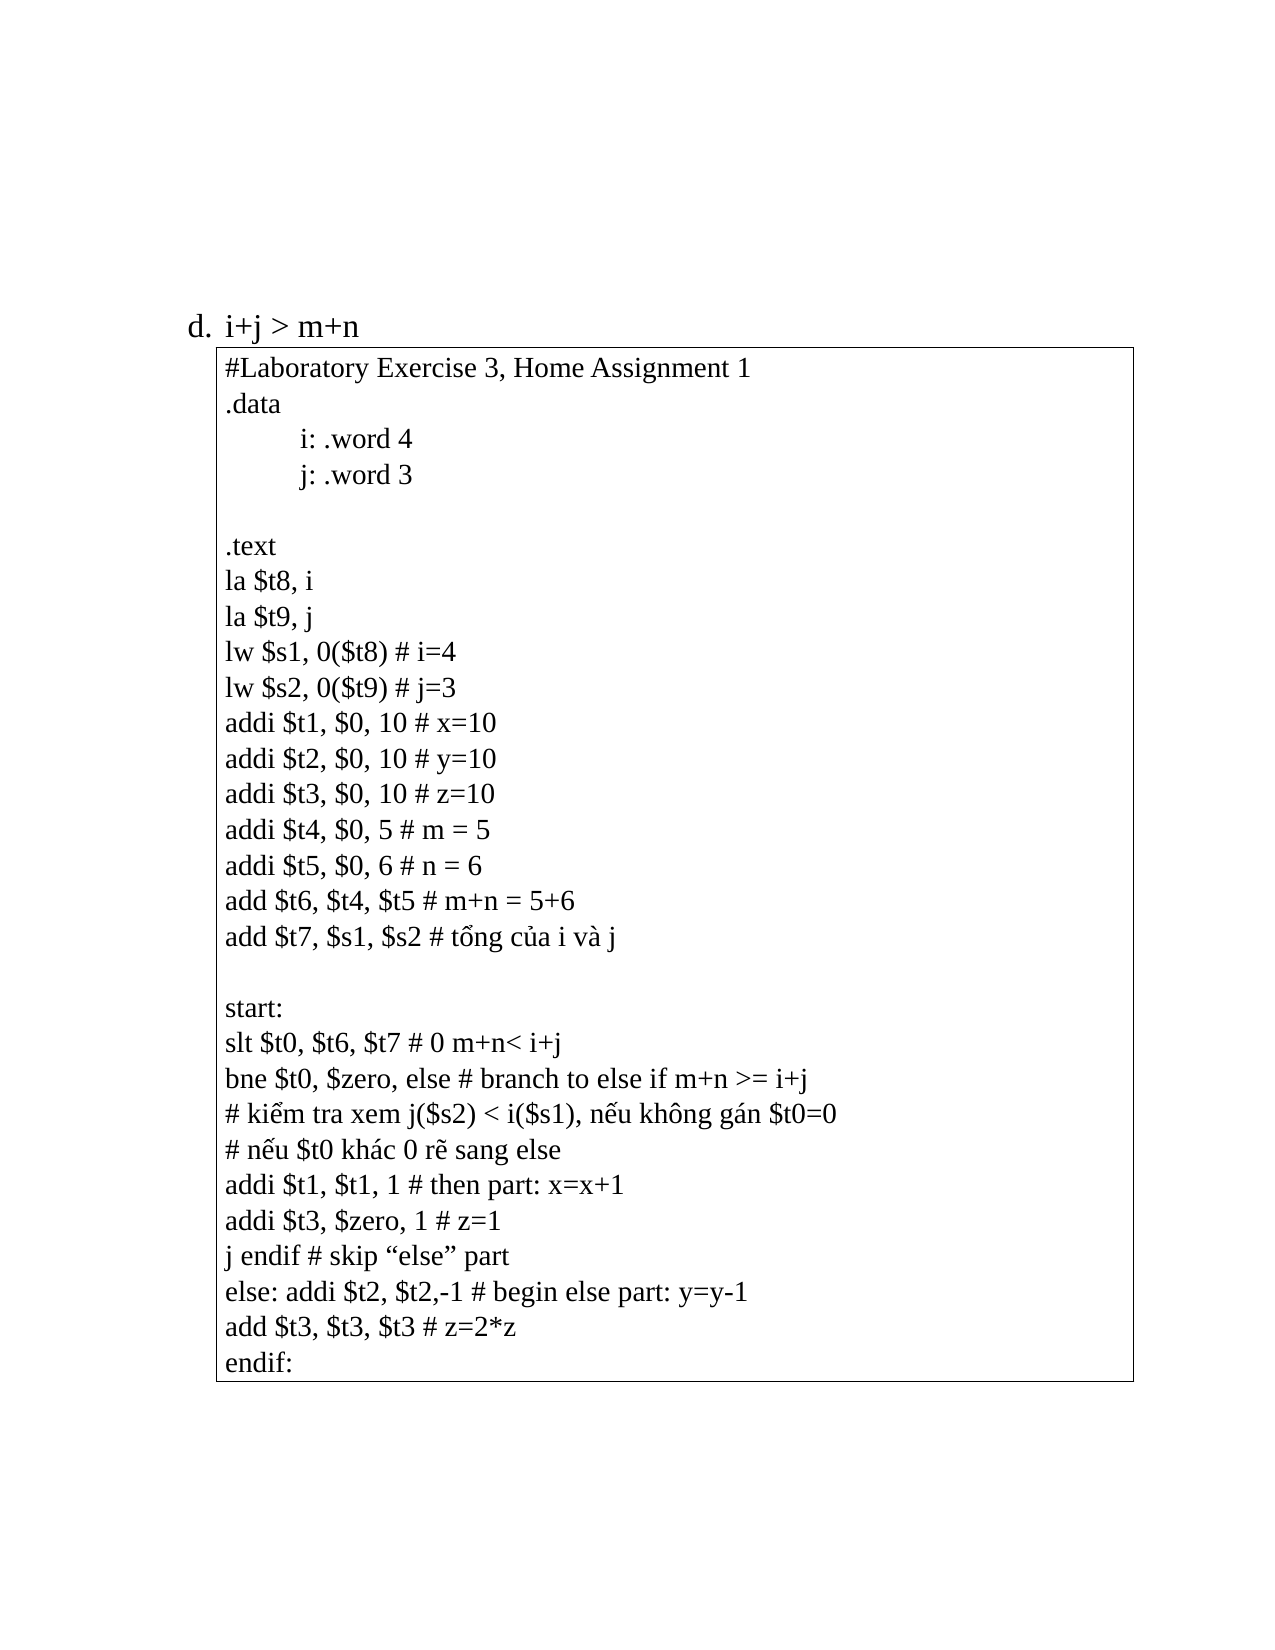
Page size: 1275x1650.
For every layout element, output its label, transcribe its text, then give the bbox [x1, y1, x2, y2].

list addi $t1, $t1, 1 # then part: x=x+1 [217, 1164, 1133, 1200]
list la $t8, i [217, 560, 1133, 596]
list lw $s2, 0($t9) # j=3 [217, 667, 1133, 702]
list la $t9, j [217, 596, 1133, 631]
list start: [217, 987, 1133, 1022]
list lw $s1, 0($t8) # i=4 [217, 631, 1133, 667]
list endif: [217, 1342, 1133, 1381]
list add $t3, $t3, $t3 # z=2*z [217, 1306, 1133, 1342]
list add $t7, $s1, $s2 # tổng của i và j [217, 916, 1133, 952]
list i: .word 4 [217, 418, 1133, 454]
list slt $t0, $t6, $t7 # 0 m+n< i+j [217, 1022, 1133, 1058]
list addi $t2, $0, 10 # y=10 [217, 738, 1133, 773]
list addi $t3, $zero, 1 # z=1 [217, 1200, 1133, 1235]
list bne $t0, $zero, else # branch to else if m+n >= i+j [217, 1058, 1133, 1093]
list add $t6, $t4, $t5 # m+n = 5+6 [217, 880, 1133, 916]
list .data [217, 383, 1133, 418]
list j: .word 3 [217, 454, 1133, 490]
list addi $t3, $0, 10 # z=10 [217, 773, 1133, 809]
list .text [217, 525, 1133, 560]
list j endif # skip “else” part [217, 1235, 1133, 1271]
list #Laboratory Exercise 3, Home Assignment 1 [217, 348, 1133, 383]
list addi $t5, $0, 6 # n = 6 [217, 844, 1133, 880]
list # nếu $t0 khác 0 rẽ sang else [217, 1129, 1133, 1164]
list addi $t1, $0, 10 # x=10 [217, 702, 1133, 738]
list else: addi $t2, $t2,-1 # begin else part: y=y-1 [217, 1271, 1133, 1306]
list # kiểm tra xem j($s2) < i($s1), nếu không gán $t0=0 [217, 1093, 1133, 1129]
list i+j > m+n [187, 307, 1125, 345]
list addi $t4, $0, 5 # m = 5 [217, 809, 1133, 844]
